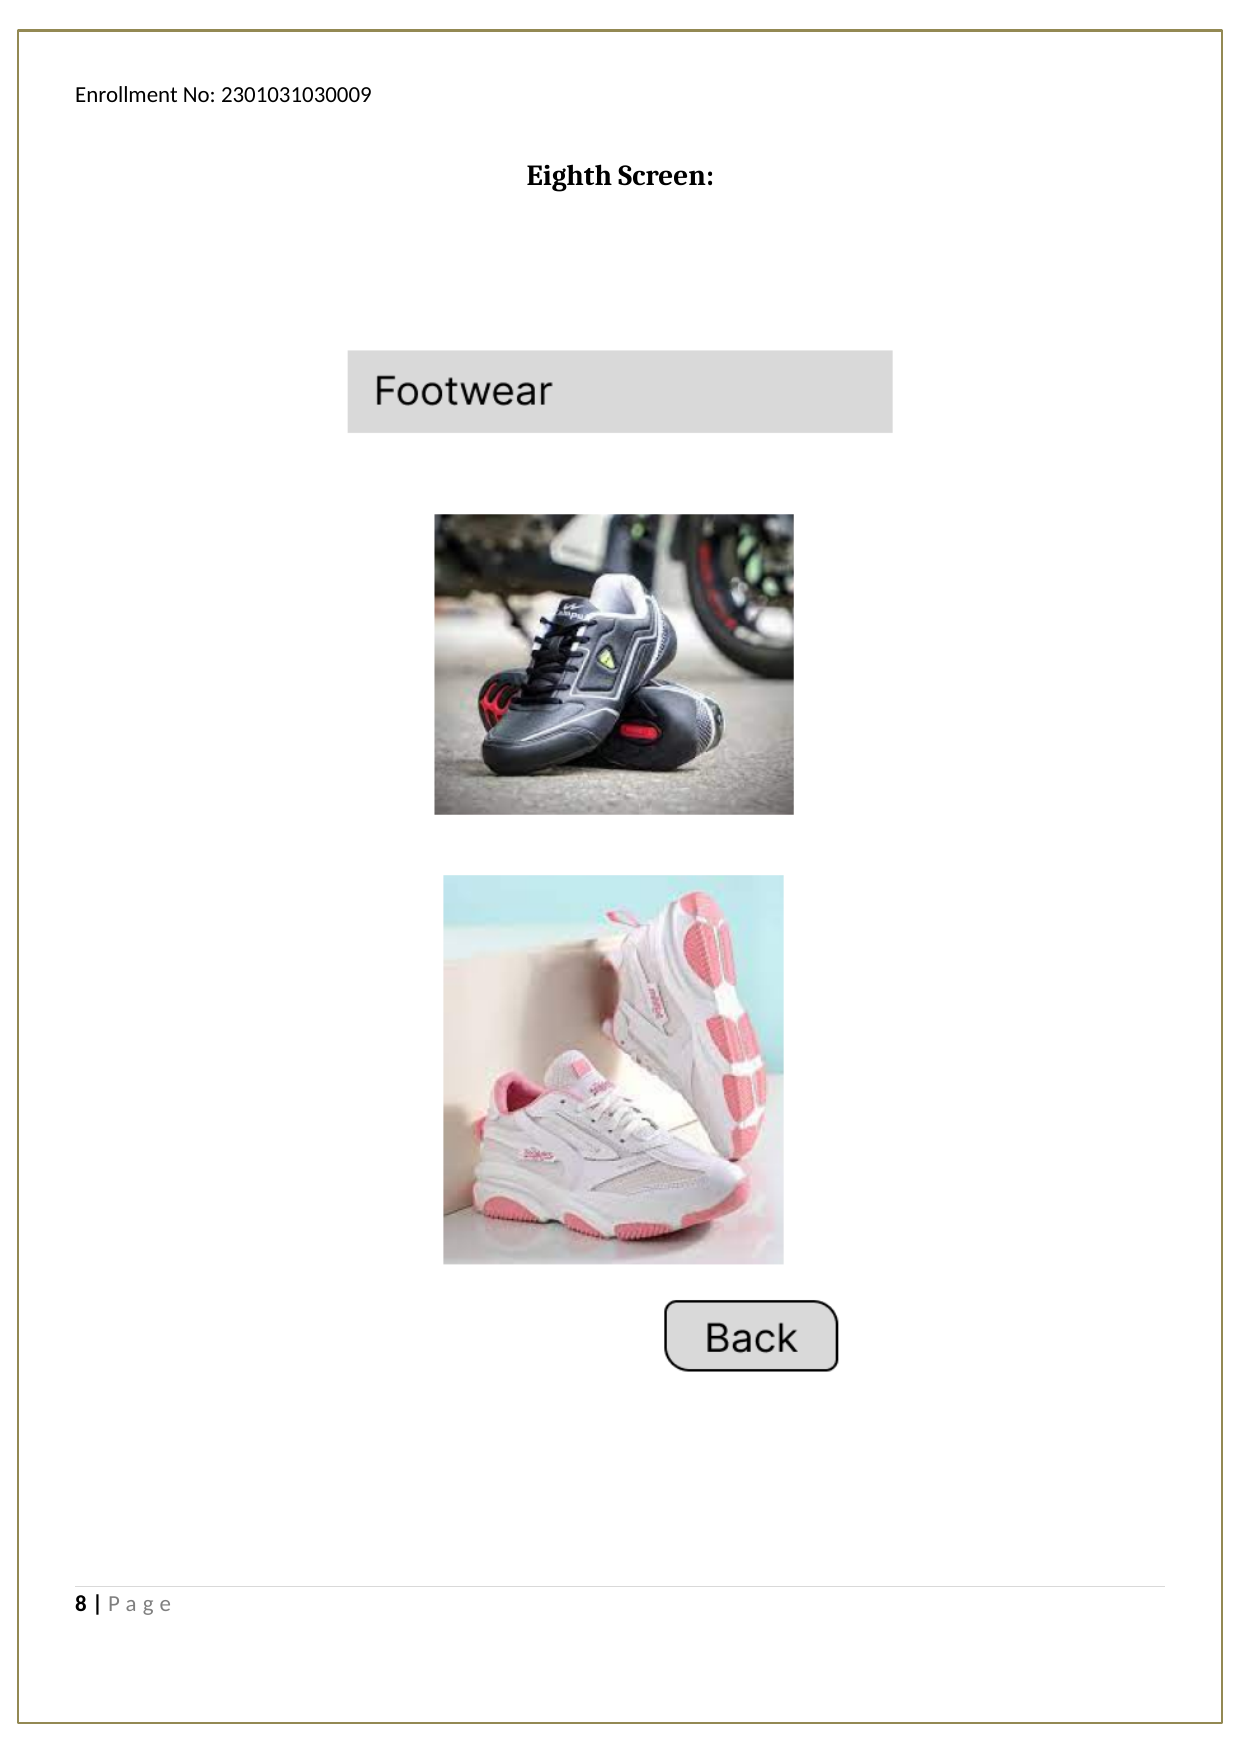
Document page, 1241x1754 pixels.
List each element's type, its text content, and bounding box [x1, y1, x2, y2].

picture [347, 268, 893, 1416]
text Eighth Screen: [75, 159, 1165, 193]
